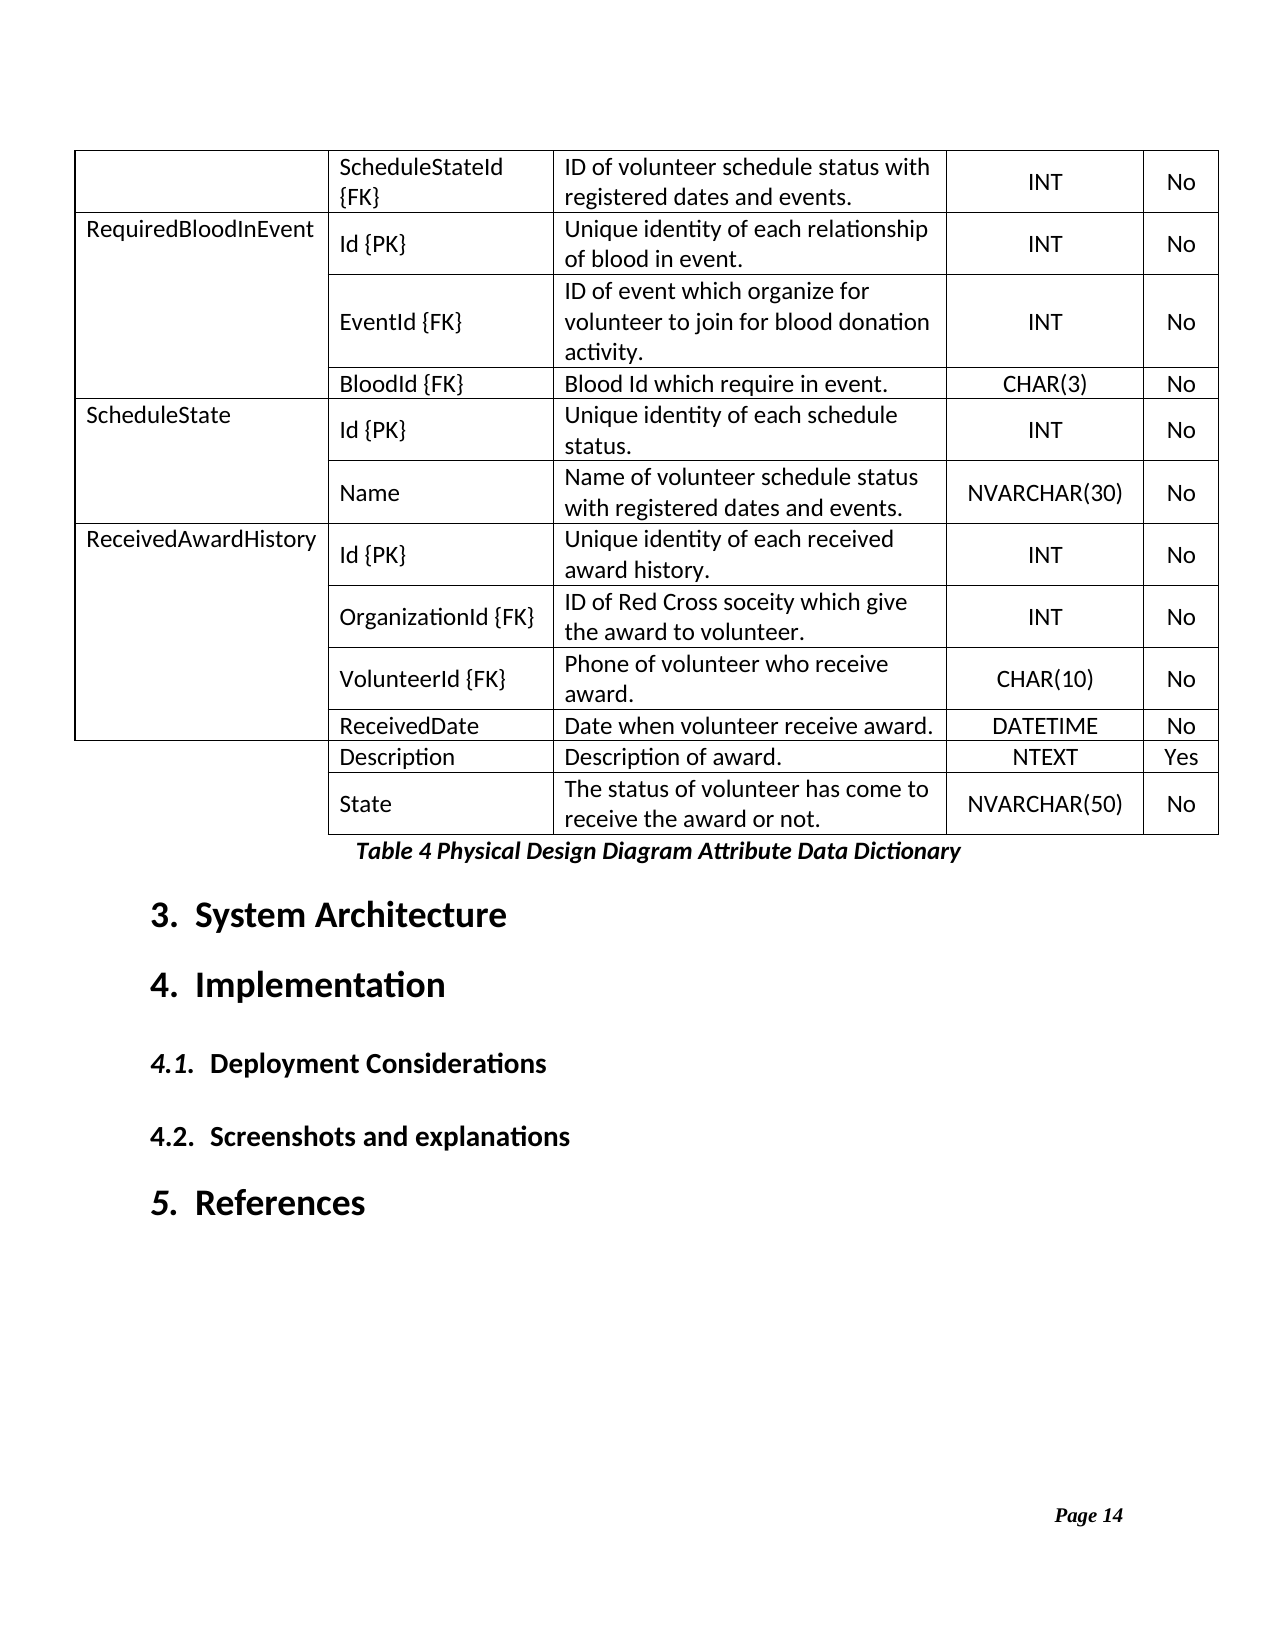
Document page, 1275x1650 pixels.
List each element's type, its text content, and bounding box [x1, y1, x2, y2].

subtitle References [150, 1178, 1125, 1224]
table_cell OrganizationId {FK} [329, 586, 553, 647]
table_cell The status of volunteer has come to receive the award or not. [554, 773, 946, 834]
table_cell Description of award. [554, 741, 946, 772]
subtitle System Architecture [150, 891, 1125, 936]
table_cell No [1144, 524, 1218, 584]
table_cell ID of volunteer schedule status with registered dates and events. [554, 151, 946, 212]
subtitle Deployment Considerations [150, 1045, 1125, 1080]
table_cell Id {PK} [329, 213, 553, 274]
table_cell Blood Id which require in event. [554, 368, 946, 398]
table_cell Phone of volunteer who receive award. [554, 648, 946, 709]
table_cell No [1144, 275, 1218, 367]
table_cell ScheduleStateId {FK} [329, 151, 553, 212]
table_cell CHAR(10) [947, 648, 1143, 709]
table_cell No [1144, 773, 1218, 834]
table_cell NTEXT [947, 741, 1143, 772]
subtitle Implementation [150, 961, 1125, 1007]
table_cell Description [329, 741, 553, 772]
subtitle Screenshots and explanations [150, 1118, 1125, 1153]
table_cell Unique identity of each received award history. [554, 524, 946, 584]
table_cell Yes [1144, 741, 1218, 772]
table_cell [76, 151, 328, 212]
table_cell INT [947, 586, 1143, 647]
table_cell No [1144, 151, 1218, 212]
table_cell No [1144, 213, 1218, 274]
table_cell ScheduleState [76, 399, 328, 522]
table_cell INT [947, 524, 1143, 584]
table_cell State [329, 773, 553, 834]
table_cell ReceivedDate [329, 710, 553, 740]
table_cell Name of volunteer schedule status with registered dates and events. [554, 461, 946, 522]
table_cell Id {PK} [329, 524, 553, 584]
table_cell BloodId {FK} [329, 368, 553, 398]
table_cell No [1144, 648, 1218, 709]
table_cell NVARCHAR(50) [947, 773, 1143, 834]
table_cell Unique identity of each relationship of blood in event. [554, 213, 946, 274]
table_cell No [1144, 586, 1218, 647]
table_cell INT [947, 151, 1143, 212]
table_cell RequiredBloodInEvent [76, 213, 328, 398]
table_cell EventId {FK} [329, 275, 553, 367]
table_cell INT [947, 399, 1143, 460]
table_cell VolunteerId {FK} [329, 648, 553, 709]
table_cell No [1144, 461, 1218, 522]
table_cell No [1144, 710, 1218, 740]
table_cell Id {PK} [329, 399, 553, 460]
table_cell INT [947, 275, 1143, 367]
table_cell NVARCHAR(30) [947, 461, 1143, 522]
table_cell CHAR(3) [947, 368, 1143, 398]
table_cell ReceivedAwardHistory [76, 524, 328, 740]
text Table 4 Physical Design Diagram Attribute Data Dictionary [194, 835, 1125, 866]
table_cell ID of Red Cross soceity which give the award to volunteer. [554, 586, 946, 647]
table_cell Name [329, 461, 553, 522]
table_cell INT [947, 213, 1143, 274]
table_cell Date when volunteer receive award. [554, 710, 946, 740]
table_cell DATETIME [947, 710, 1143, 740]
table_cell No [1144, 368, 1218, 398]
table_cell ID of event which organize for volunteer to join for blood donation activity. [554, 275, 946, 367]
table_cell No [1144, 399, 1218, 460]
table_cell Unique identity of each schedule status. [554, 399, 946, 460]
